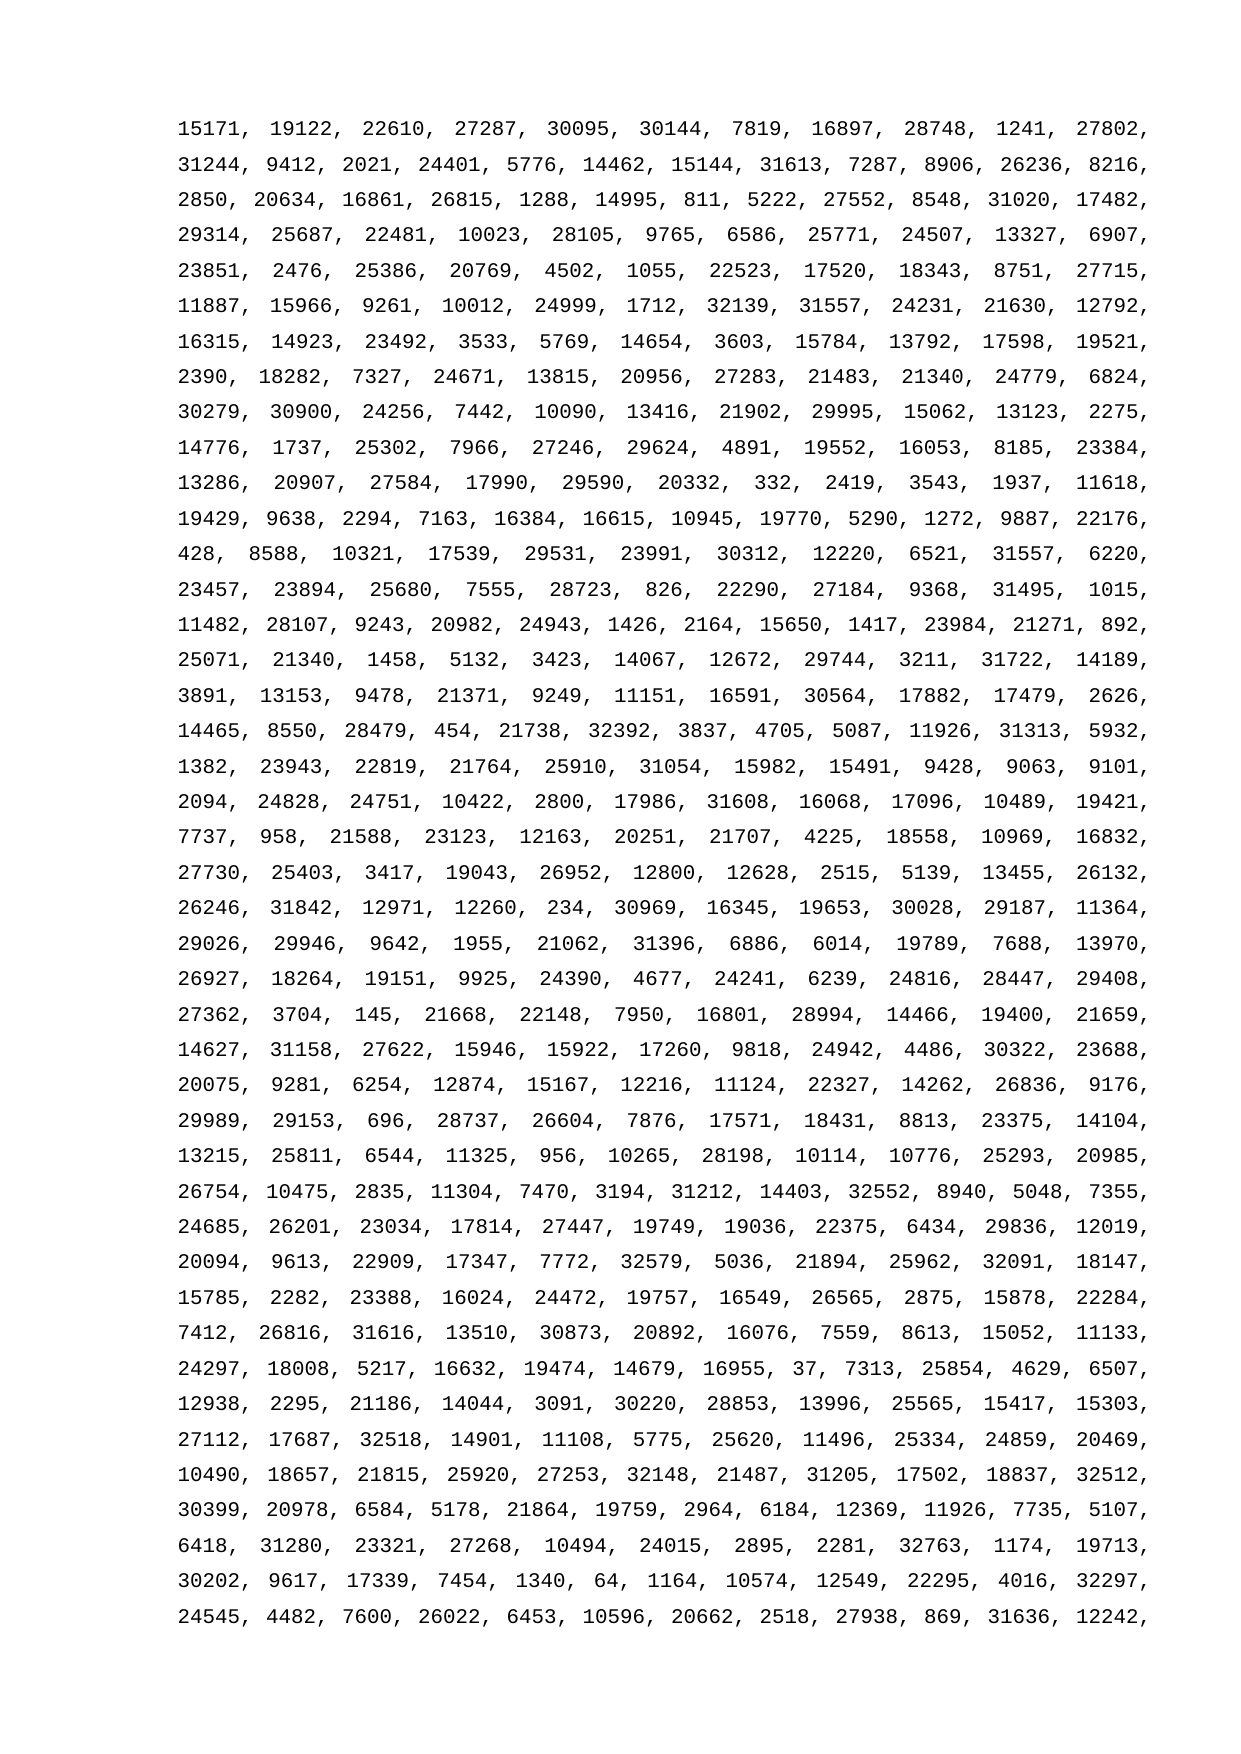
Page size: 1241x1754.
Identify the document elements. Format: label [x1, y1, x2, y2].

text [177, 118, 1152, 1629]
